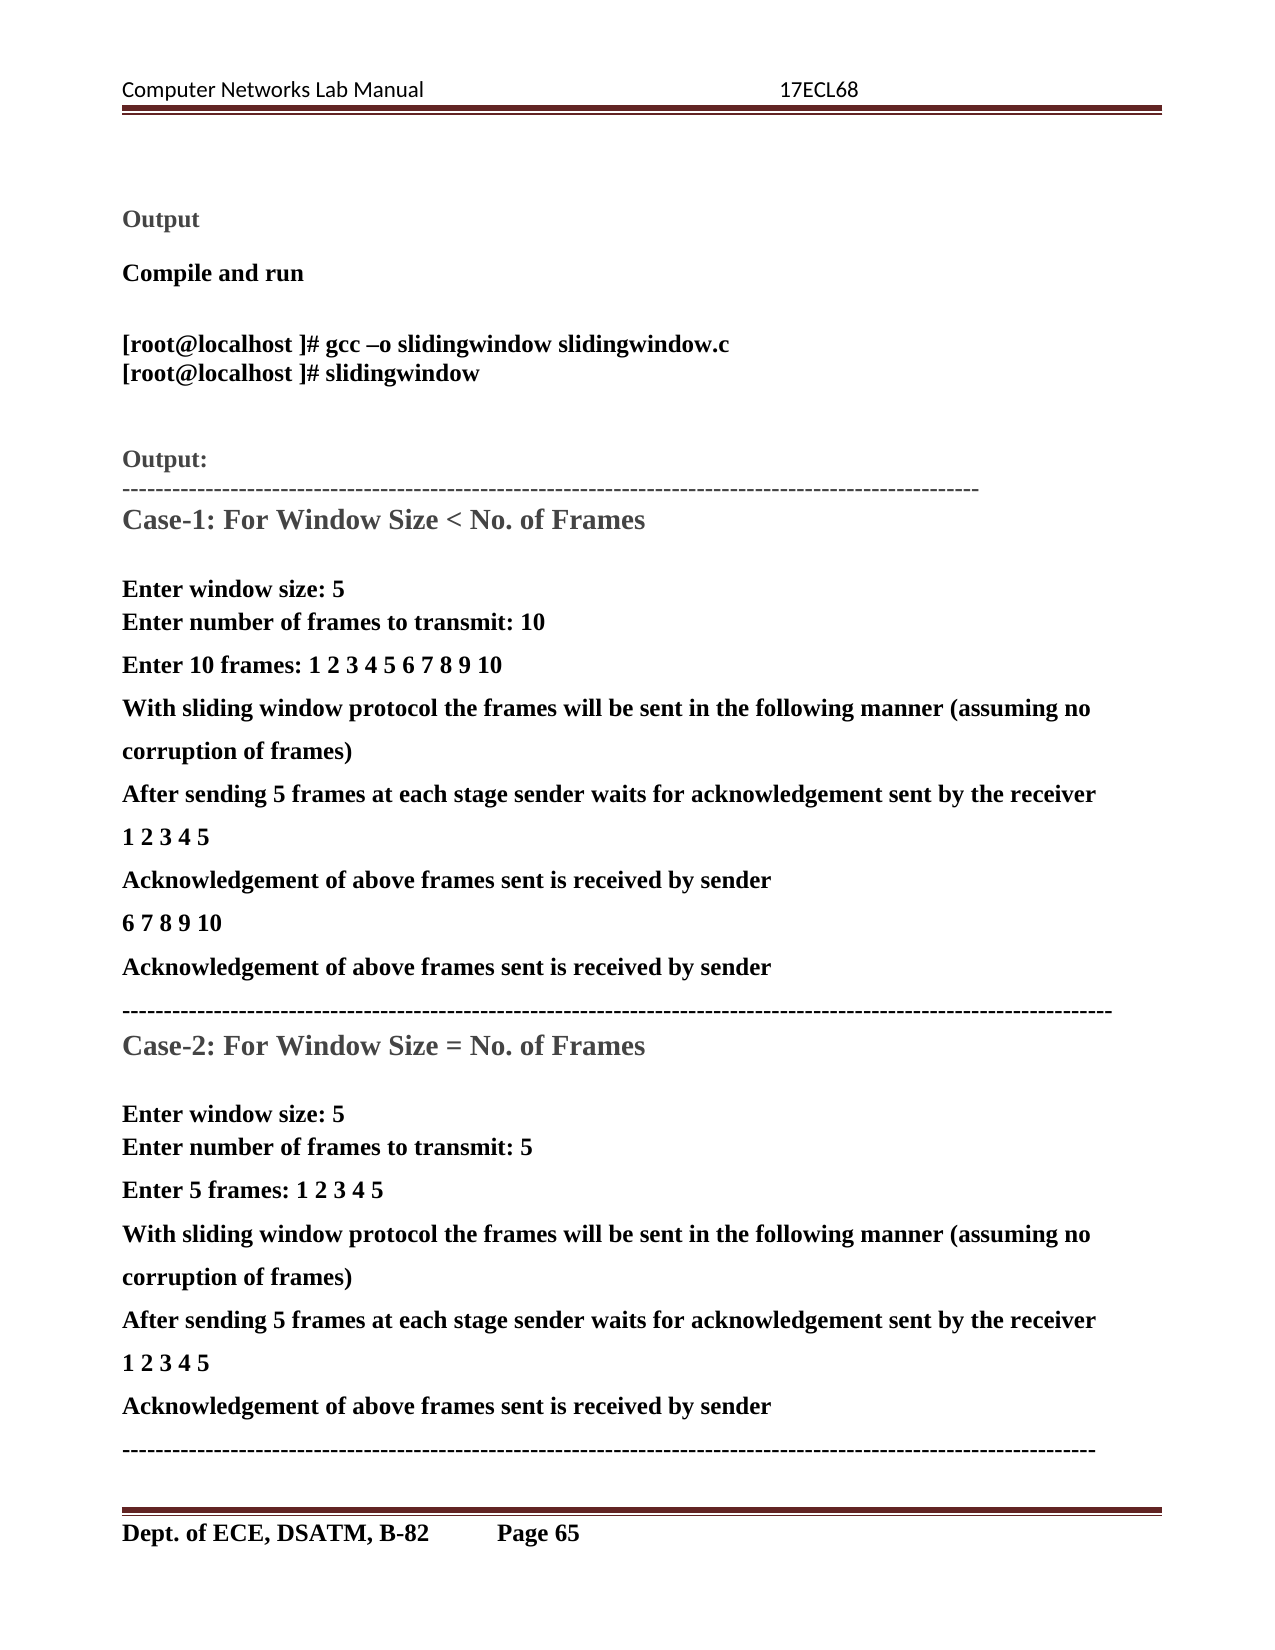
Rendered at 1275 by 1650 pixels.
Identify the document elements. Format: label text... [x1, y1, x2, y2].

text ----------------------------------------------------------------------------------------------------------------------- [122, 995, 1162, 1023]
text Output [122, 204, 1162, 233]
text --------------------------------------------------------------------------------------------------------------------- [122, 1434, 1162, 1463]
text Enter number of frames to transmit: 5 [122, 1132, 1162, 1161]
text With sliding window protocol the frames will be sent in the following manner (assuming no corruption of frames) [122, 1219, 1162, 1291]
text Enter 10 frames: 1 2 3 4 5 6 7 8 9 10 [122, 650, 1162, 678]
text [root@localhost ]# slidingwindow [122, 358, 1162, 387]
text [root@localhost ]# gcc –o slidingwindow slidingwindow.c [122, 329, 1162, 358]
text After sending 5 frames at each stage sender waits for acknowledgement sent by the receiver [122, 1305, 1162, 1334]
text Enter number of frames to transmit: 10 [122, 607, 1162, 635]
text 1 2 3 4 5 Acknowledgement of above frames sent is received by sender [122, 1348, 1162, 1420]
text 6 7 8 9 10 Acknowledgement of above frames sent is received by sender [122, 908, 1162, 980]
text Enter 5 frames: 1 2 3 4 5 [122, 1176, 1162, 1204]
text Compile and run [122, 258, 1162, 286]
text Enter window size: 5 [122, 1099, 1162, 1128]
text Case-1: For Window Size < No. of Frames [122, 502, 1162, 536]
text After sending 5 frames at each stage sender waits for acknowledgement sent by the receiver [122, 779, 1162, 808]
text Output: [122, 444, 1162, 473]
text ------------------------------------------------------------------------------------------------------- [122, 473, 1162, 502]
text Case-2: For Window Size = No. of Frames [122, 1028, 1162, 1061]
text Enter window size: 5 [122, 574, 1162, 602]
text 1 2 3 4 5 Acknowledgement of above frames sent is received by sender [122, 822, 1162, 894]
text With sliding window protocol the frames will be sent in the following manner (assuming no corruption of frames) [122, 693, 1162, 765]
